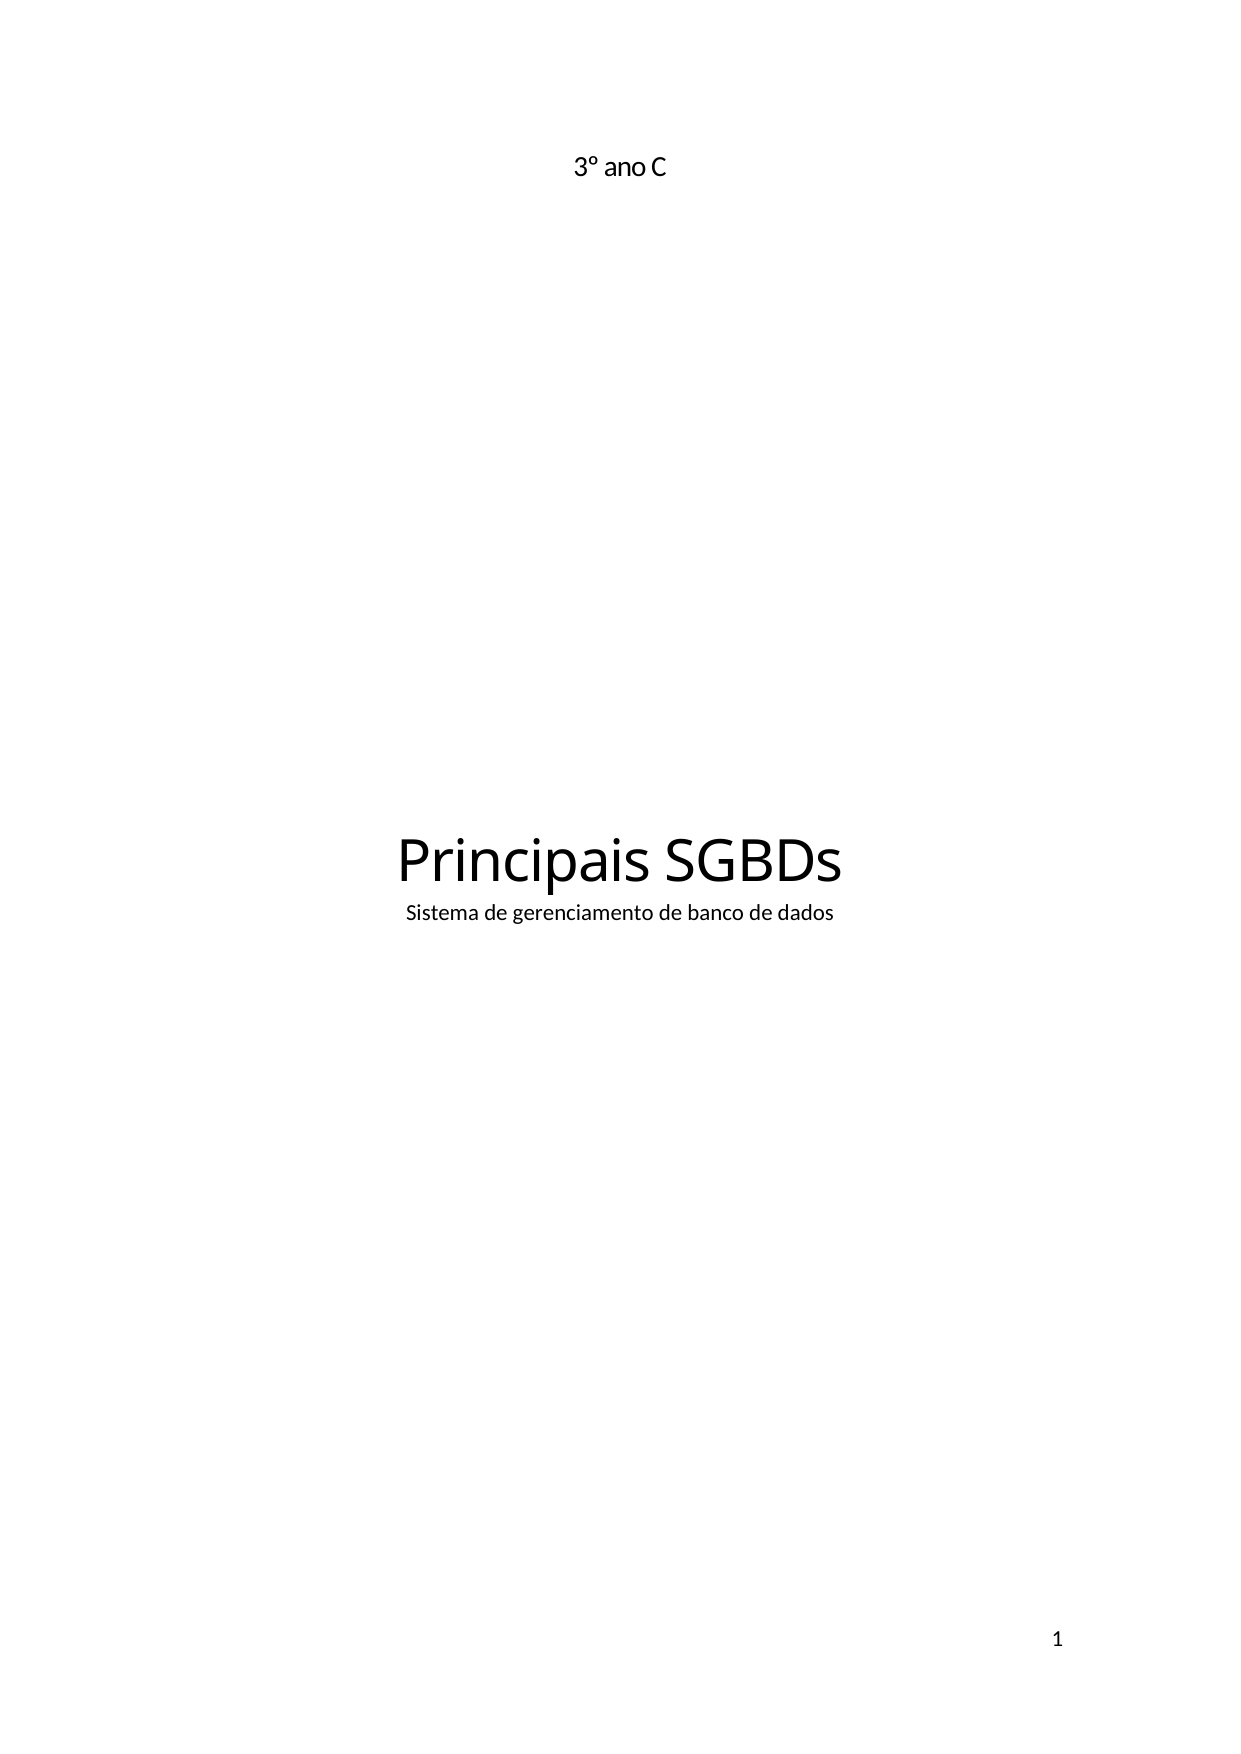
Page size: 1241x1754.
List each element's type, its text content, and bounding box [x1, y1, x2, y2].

title 3º ano C [177, 148, 1063, 183]
title Principais SGBDs [177, 819, 1063, 898]
text Sistema de gerenciamento de banco de dados [177, 898, 1063, 927]
